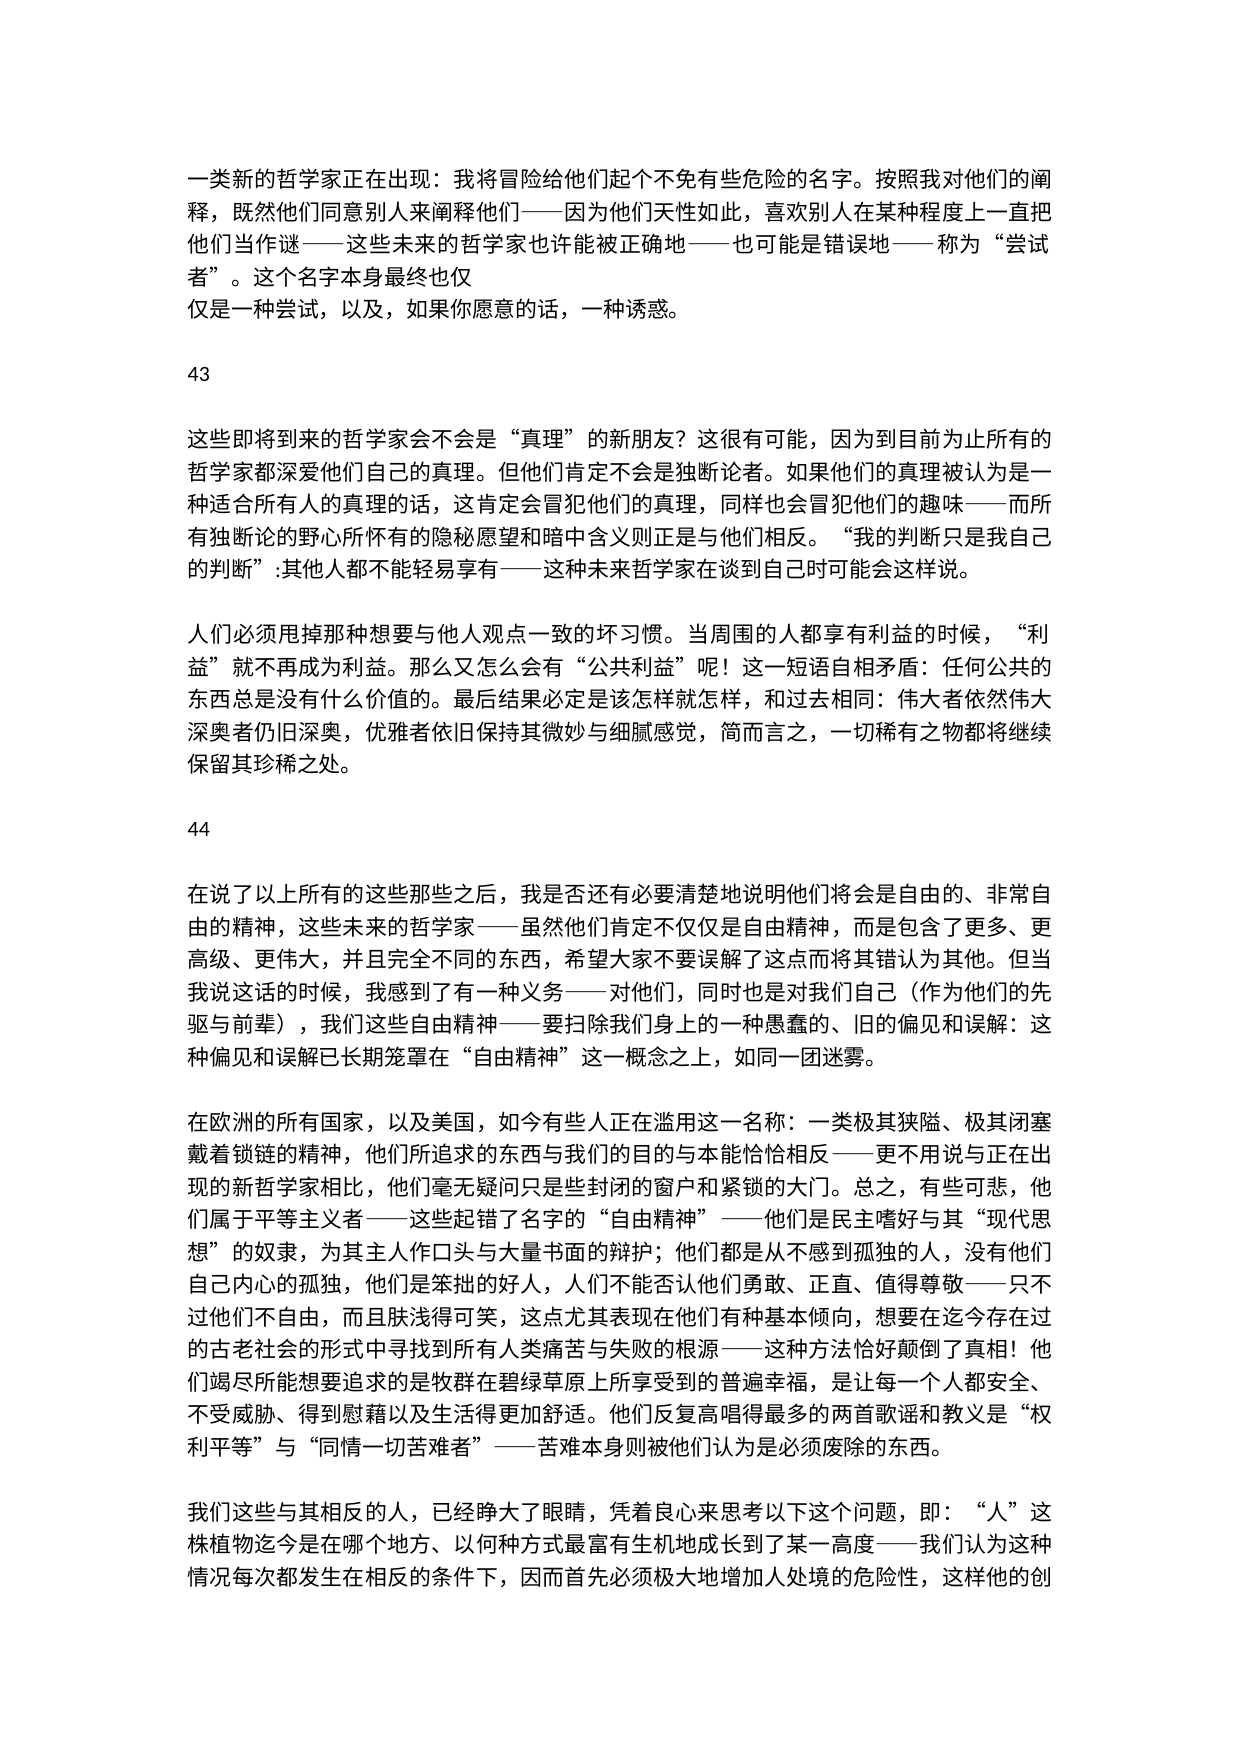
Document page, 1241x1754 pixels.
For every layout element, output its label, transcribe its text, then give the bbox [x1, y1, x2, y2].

text 在欧洲的所有国家，以及美国，如今有些人正在滥用这一名称：一类极其狭隘、极其闭塞、戴着锁链的精神，他们所追求的东西与我们的目的与本能恰恰相反——更不用说与正在出现的新哲学家相比，他们毫无疑问只是些封闭的窗户和紧锁的大门。总之，有些可悲，他们属于平等主义者——这些起错了名字的“自由精神”——他们是民主嗜好与其“现代思想”的奴隶，为其主人作口头与大量书面的辩护；他们都是从不感到孤独的人，没有他们自己内心的孤独，他们是笨拙的好人，人们不能否认他们勇敢、正直、值得尊敬——只不过他们不自由，而且肤浅得可笑，这点尤其表现在他们有种基本倾向，想要在迄今存在过的古老社会的形式中寻找到所有人类痛苦与失败的根源——这种方法恰好颠倒了真相！他们竭尽所能想要追求的是牧群在碧绿草原上所享受到的普遍幸福，是让每一个人都安全、不受威胁、得到慰藉以及生活得更加舒适。他们反复高唱得最多的两首歌谣和教义是“权利平等”与“同情一切苦难者”——苦难本身则被他们认为是必须废除的东西。 [187, 1104, 1053, 1462]
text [187, 1494, 1053, 1592]
text 43 [187, 357, 1053, 389]
text 在说了以上所有的这些那些之后，我是否还有必要清楚地说明他们将会是自由的、非常自由的精神，这些未来的哲学家——虽然他们肯定不仅仅是自由精神，而是包含了更多、更高级、更伟大，并且完全不同的东西，希望大家不要误解了这点而将其错认为其他。但当我说这话的时候，我感到了有一种义务——对他们，同时也是对我们自己（作为他们的先驱与前辈），我们这些自由精神——要扫除我们身上的一种愚蠢的、旧的偏见和误解：这种偏见和误解已长期笼罩在“自由精神”这一概念之上，如同一团迷雾。 [187, 877, 1053, 1072]
text 一类新的哲学家正在出现：我将冒险给他们起个不免有些危险的名字。按照我对他们的阐释，既然他们同意别人来阐释他们——因为他们天性如此，喜欢别人在某种程度上一直把他们当作谜——这些未来的哲学家也许能被正确地——也可能是错误地——称为“尝试者”。这个名字本身最终也仅 [187, 162, 1053, 292]
text 人们必须甩掉那种想要与他人观点一致的坏习惯。当周围的人都享有利益的时候，“利益”就不再成为利益。那么又怎么会有“公共利益”呢！这一短语自相矛盾：任何公共的东西总是没有什么价值的。最后结果必定是该怎样就怎样，和过去相同：伟大者依然伟大，深奥者仍旧深奥，优雅者依旧保持其微妙与细腻感觉，简而言之，一切稀有之物都将继续保留其珍稀之处。 [187, 617, 1053, 779]
text 仅是一种尝试，以及，如果你愿意的话，一种诱惑。 [187, 292, 1053, 324]
text 44 [187, 812, 1053, 844]
text 这些即将到来的哲学家会不会是“真理”的新朋友？这很有可能，因为到目前为止所有的哲学家都深爱他们自己的真理。但他们肯定不会是独断论者。如果他们的真理被认为是一种适合所有人的真理的话，这肯定会冒犯他们的真理，同样也会冒犯他们的趣味——而所有独断论的野心所怀有的隐秘愿望和暗中含义则正是与他们相反。“我的判断只是我自己的判断”:其他人都不能轻易享有——这种未来哲学家在谈到自己时可能会这样说。 [187, 422, 1053, 584]
